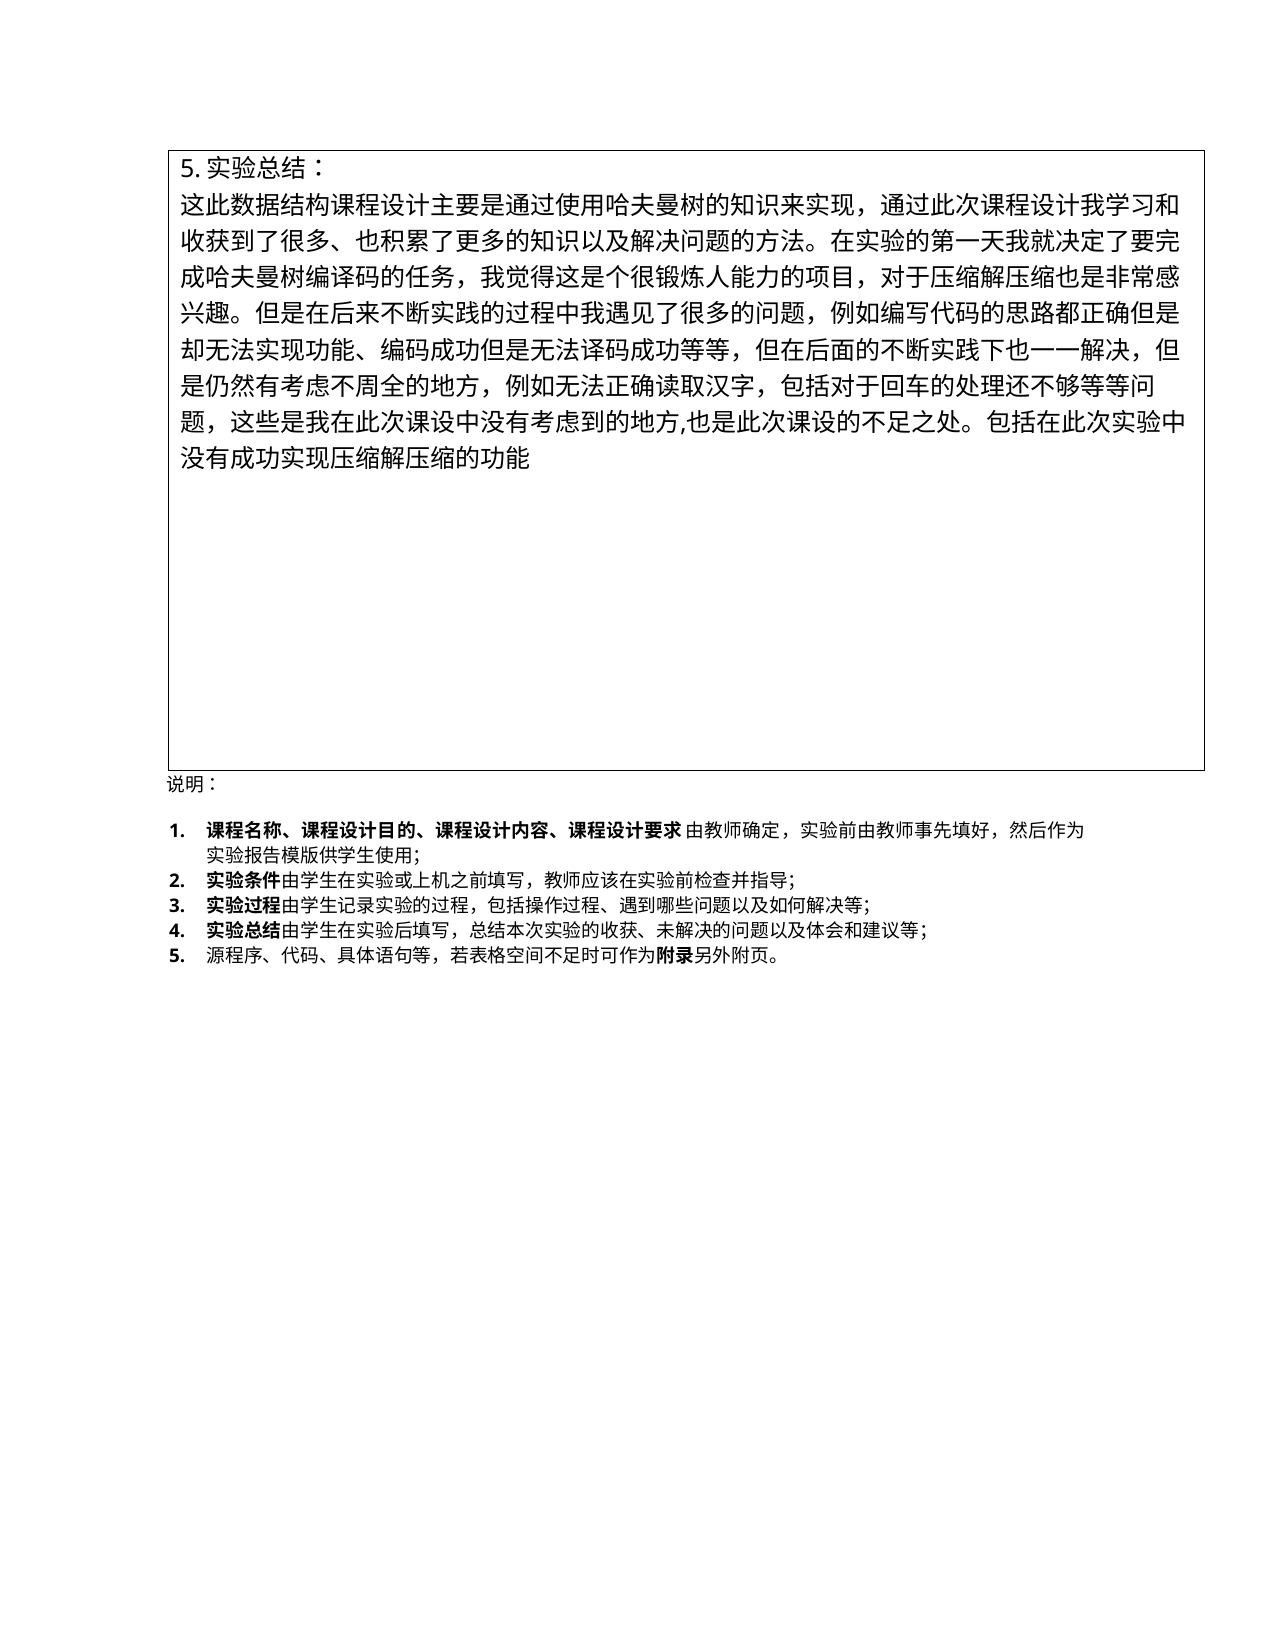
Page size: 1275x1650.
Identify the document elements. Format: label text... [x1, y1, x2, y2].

list 实验过程由学生记录实验的过程，包括操作过程、遇到哪些问题以及如何解决等； [169, 892, 1087, 917]
list 实验总结由学生在实验后填写，总结本次实验的收获、未解决的问题以及体会和建议等； [169, 917, 1087, 942]
list 实验条件由学生在实验或上机之前填写，教师应该在实验前检查并指导； [169, 867, 1087, 892]
list 源程序、代码、具体语句等，若表格空间不足时可作为附录另外附页。 [169, 942, 1087, 967]
list 课程名称、课程设计目的、课程设计内容、课程设计要求由教师确定，实验前由教师事先填好，然后作为实验报告模版供学生使用； [169, 817, 1087, 867]
table_header 实验总结： 这此数据结构课程设计主要是通过使用哈夫曼树的知识来实现，通过此次课程设计我学习和收获到了很多、也积累了更多的知识以及解决问题的方法。在实验的第一天我就决定了要完成哈夫曼树编译码的任务，我觉得这是个很锻炼人能力的项目，对于压缩解压缩也是非常感兴趣。但是在后来不断实践的过程中我遇见了很多的问题，例如编写代码的思路都正确但是却无法实现功能、编码成功但是无法译码成功等等，但在后面的不断实践下也一一解决，但是仍然有考虑不周全的地方，例如无法正确读取汉字，包括对于回车的处理还不够等等问题，这些是我在此次课设中没有考虑到的地方,也是此次课设的不足之处。包括在此次实验中没有成功实现压缩解压缩的功能 [169, 151, 1204, 770]
text 说明： [166, 771, 1087, 796]
